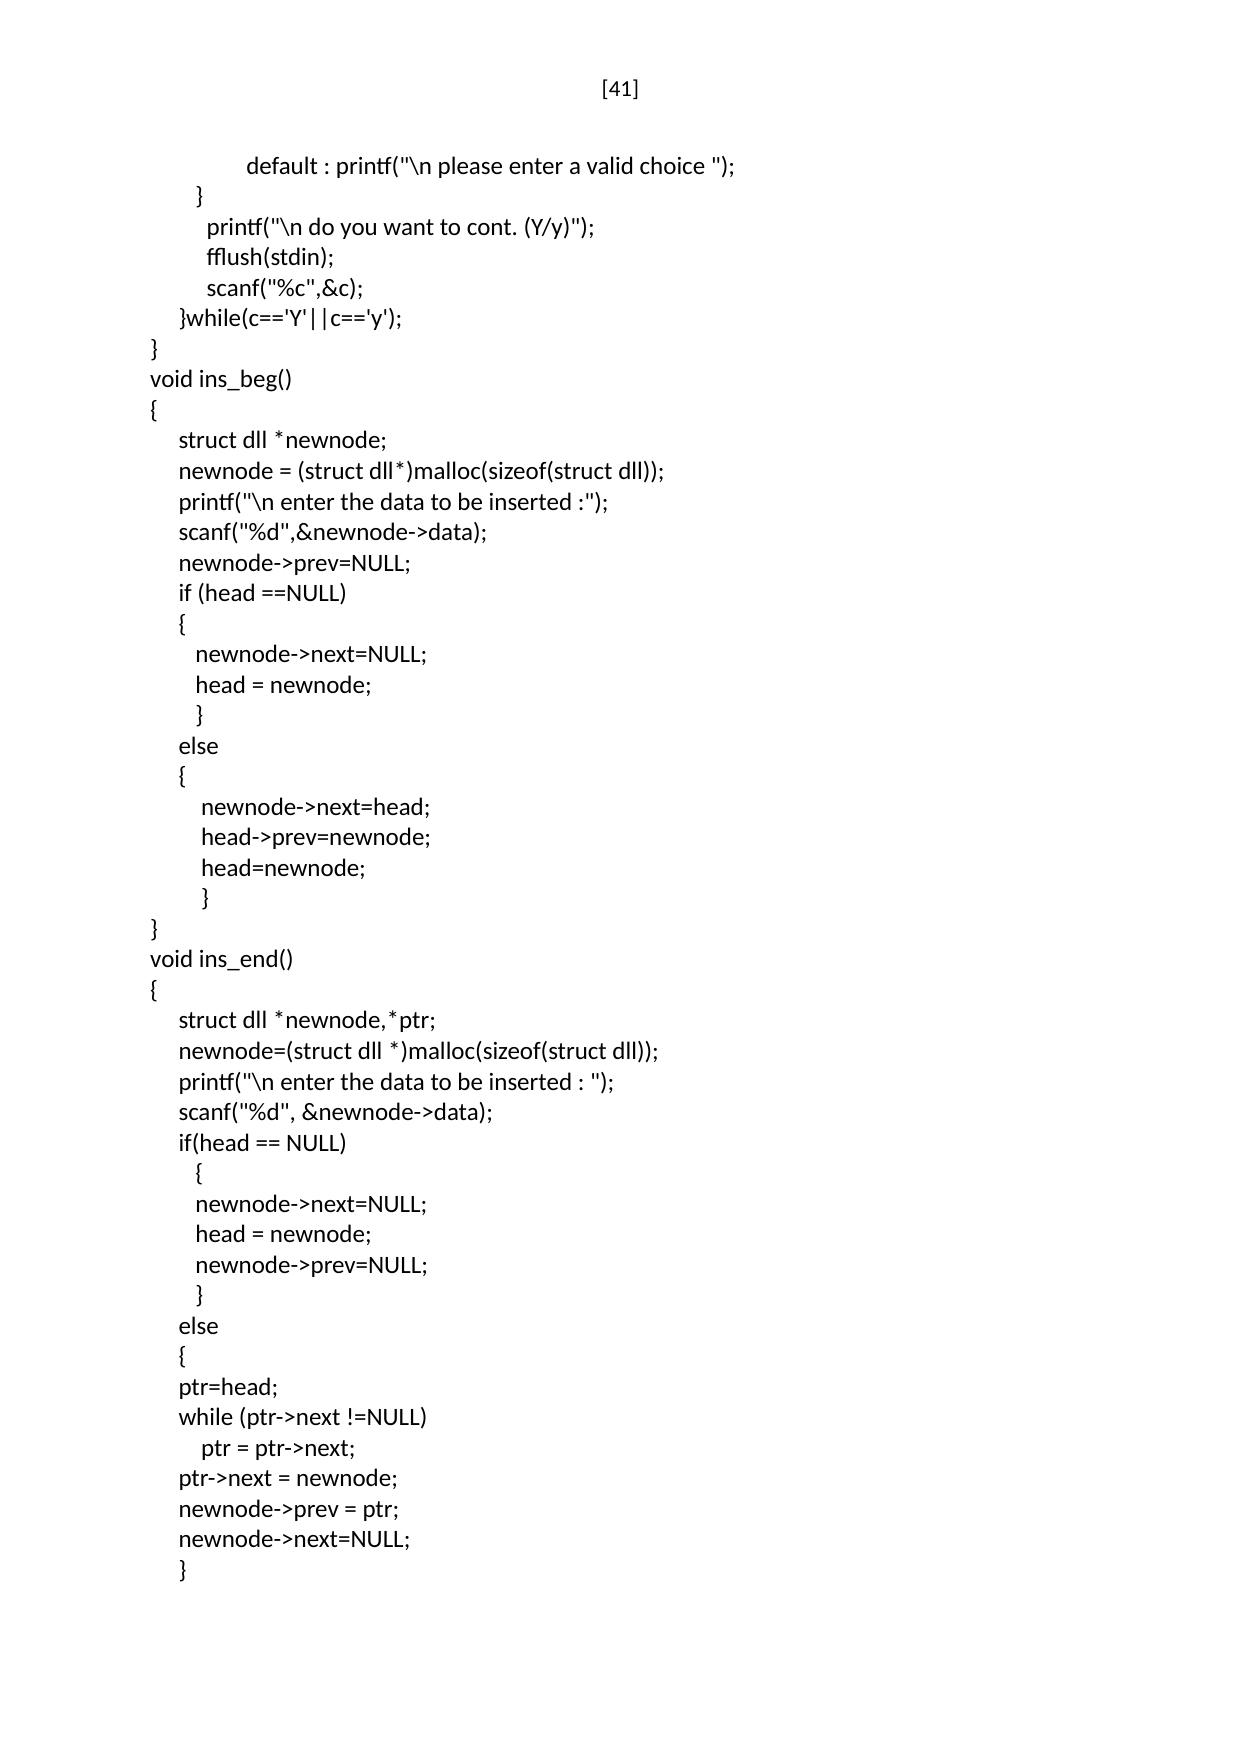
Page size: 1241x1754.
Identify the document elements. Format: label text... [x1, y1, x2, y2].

text printf("\n enter the data to be inserted : "); [150, 1066, 1090, 1096]
text else [150, 1310, 1090, 1340]
text printf("\n enter the data to be inserted :"); [150, 486, 1090, 516]
text newnode->next=NULL; [150, 638, 1090, 669]
text newnode->prev=NULL; [150, 1249, 1090, 1279]
text printf("\n do you want to cont. (Y/y)"); [150, 211, 1090, 242]
text void ins_end() [150, 943, 1090, 974]
text ptr->next = newnode; [150, 1462, 1090, 1493]
text ptr=head; [150, 1371, 1090, 1401]
text void ins_beg() [150, 364, 1090, 394]
text head = newnode; [150, 669, 1090, 699]
text head=newnode; [150, 852, 1090, 882]
text if (head ==NULL) [150, 577, 1090, 608]
text { [150, 974, 1090, 1004]
text newnode->next=NULL; [150, 1523, 1090, 1554]
text } [150, 913, 1090, 943]
text } [150, 333, 1090, 364]
text default : printf("\n please enter a valid choice "); [150, 150, 1090, 181]
text else [150, 730, 1090, 760]
text struct dll *newnode; [150, 425, 1090, 455]
text }while(c=='Y'||c=='y'); [150, 303, 1090, 333]
text newnode->next=NULL; [150, 1188, 1090, 1218]
text { [150, 1157, 1090, 1188]
text } [150, 181, 1090, 211]
text { [150, 394, 1090, 425]
text head = newnode; [150, 1218, 1090, 1249]
text { [150, 760, 1090, 791]
text ptr = ptr->next; [150, 1432, 1090, 1462]
text if(head == NULL) [150, 1127, 1090, 1157]
text } [150, 882, 1090, 913]
text newnode = (struct dll*)malloc(sizeof(struct dll)); [150, 455, 1090, 486]
text newnode=(struct dll *)malloc(sizeof(struct dll)); [150, 1035, 1090, 1066]
text newnode->prev = ptr; [150, 1493, 1090, 1523]
text { [150, 608, 1090, 638]
text fflush(stdin); [150, 242, 1090, 272]
text while (ptr->next !=NULL) [150, 1401, 1090, 1432]
text newnode->prev=NULL; [150, 547, 1090, 577]
text newnode->next=head; [150, 791, 1090, 821]
text } [150, 699, 1090, 730]
text scanf("%d", &newnode->data); [150, 1096, 1090, 1127]
text } [150, 1279, 1090, 1310]
text head->prev=newnode; [150, 821, 1090, 852]
text } [150, 1554, 1090, 1584]
text { [150, 1340, 1090, 1371]
text struct dll *newnode,*ptr; [150, 1004, 1090, 1035]
text scanf("%c",&c); [150, 272, 1090, 303]
text scanf("%d",&newnode->data); [150, 516, 1090, 547]
